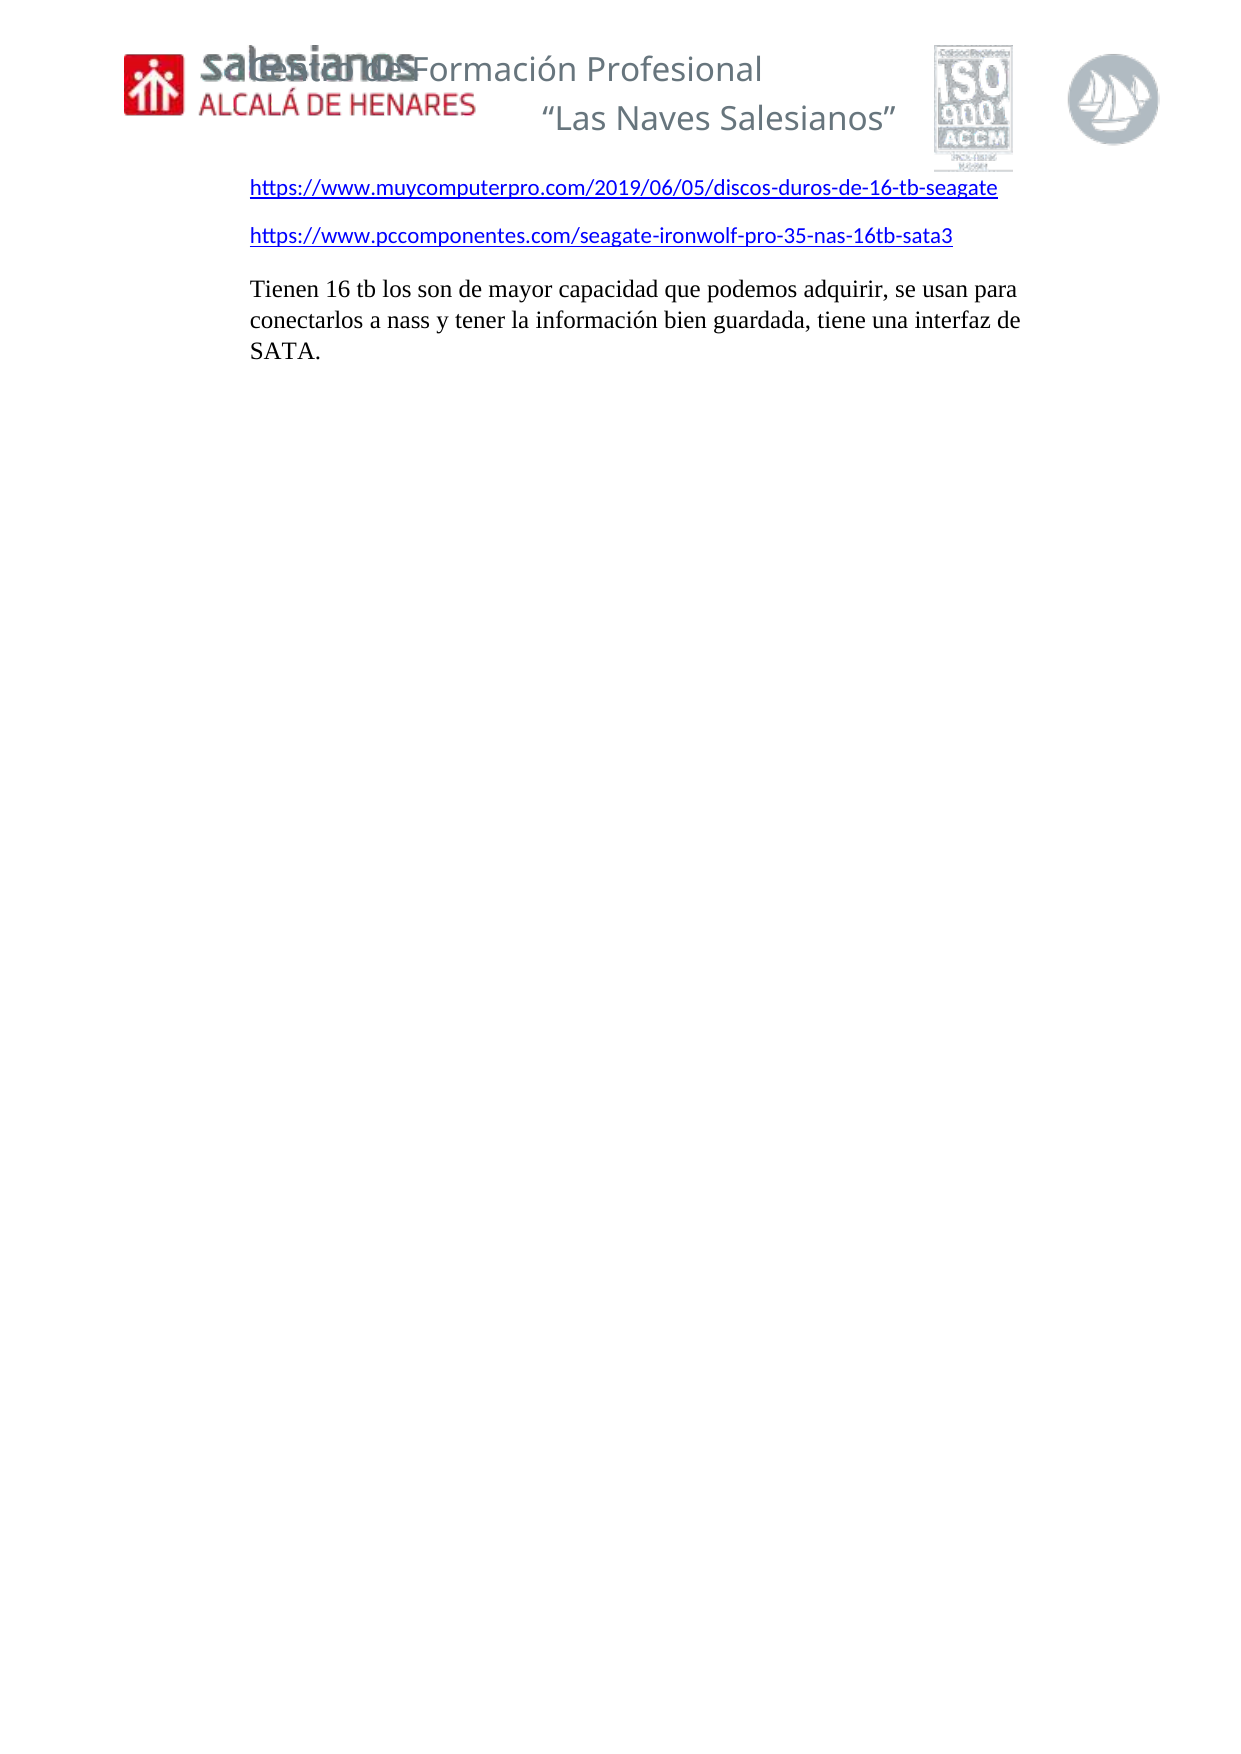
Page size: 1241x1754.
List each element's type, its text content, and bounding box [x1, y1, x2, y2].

picture [1059, 45, 1169, 155]
picture [934, 45, 1013, 172]
picture [124, 45, 496, 122]
text Tienen 16 tb los son de mayor capacidad que podemos adquirir, se usan para conectarlos a nass y tener la información bien guardada, tiene una interfaz de SATA. [249, 274, 1063, 365]
